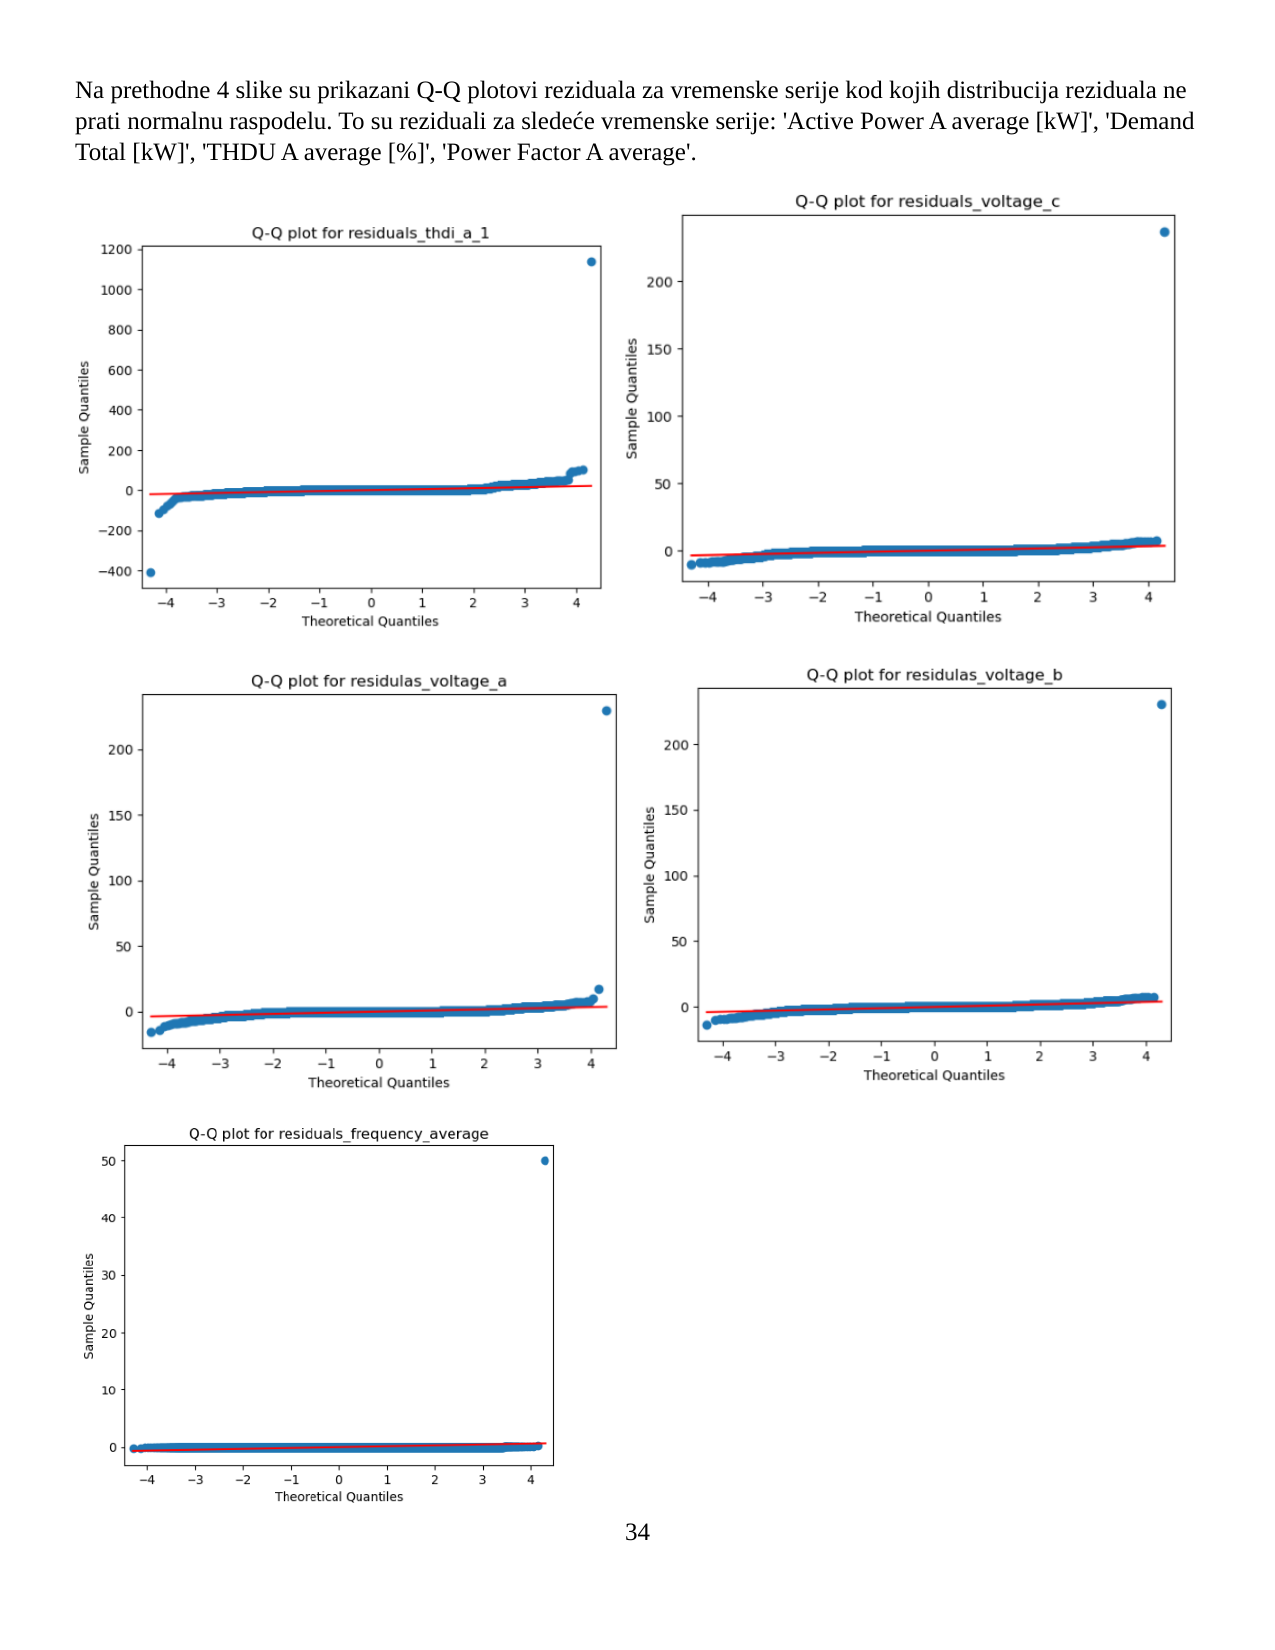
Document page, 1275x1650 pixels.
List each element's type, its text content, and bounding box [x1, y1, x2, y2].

picture [75, 655, 1191, 1100]
picture [75, 1118, 571, 1511]
picture [75, 184, 1182, 637]
text Na prethodne 4 slike su prikazani Q-Q plotovi reziduala za vremenske serije kod kojih distribucija reziduala ne prati normalnu raspodelu. To su reziduali za sledeće vremenske serije: 'Active Power A average [kW]', 'Demand Total [kW]', 'THDU A average [%]', 'Power Factor A average'. [75, 75, 1200, 166]
